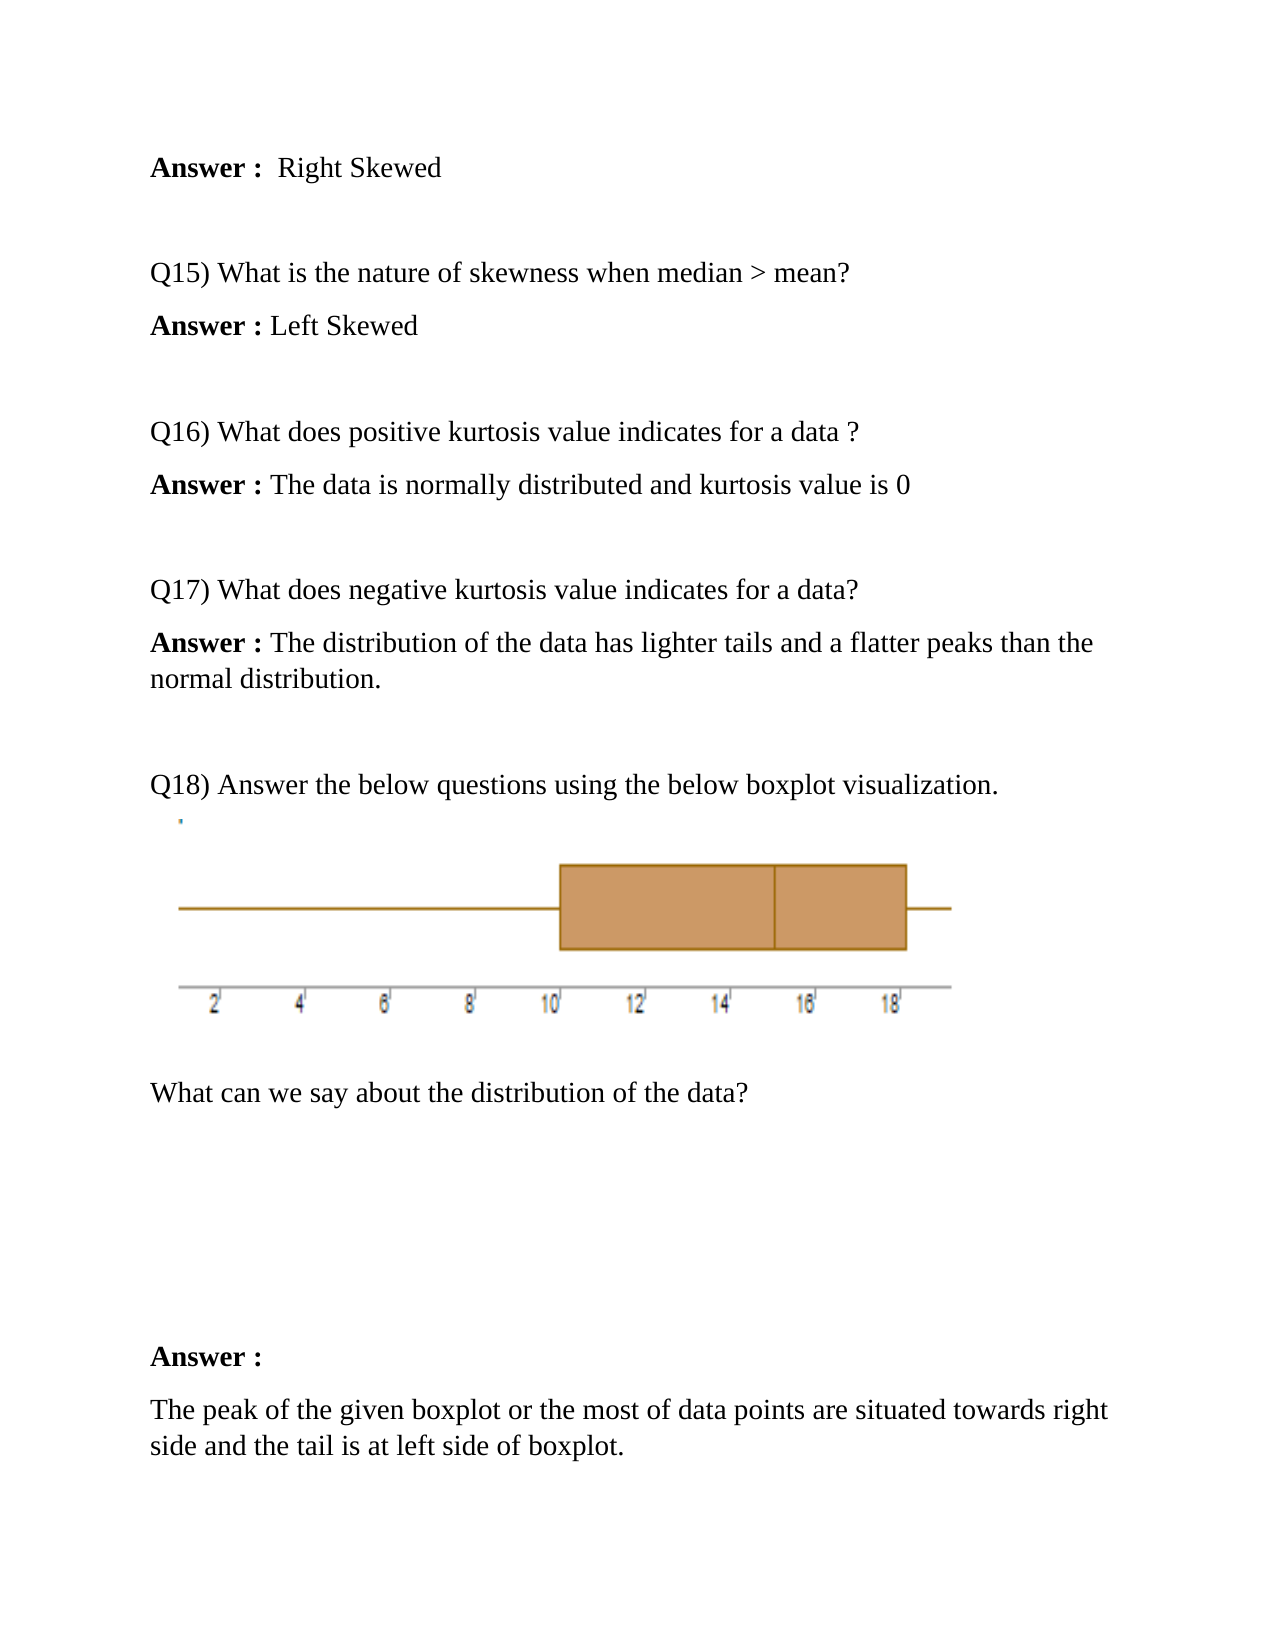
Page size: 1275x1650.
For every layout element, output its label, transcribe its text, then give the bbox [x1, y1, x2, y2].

text Answer : Right Skewed [150, 150, 1125, 183]
text Q17) What does negative kurtosis value indicates for a data? [150, 572, 1125, 606]
text What can we say about the distribution of the data? [150, 1075, 1125, 1109]
text Answer : The data is normally distributed and kurtosis value is 0 [150, 467, 1125, 500]
text Q18) Answer the below questions using the below boxplot visualization. [150, 767, 1125, 801]
text Answer : [150, 1339, 1125, 1373]
text Q15) What is the nature of skewness when median > mean? [150, 256, 1125, 289]
picture [150, 819, 1068, 1057]
text Answer : Left Skewed [150, 308, 1125, 342]
text Q16) What does positive kurtosis value indicates for a data ? [150, 414, 1125, 448]
text Answer : The distribution of the data has lighter tails and a flatter peaks than the normal distribution. [150, 625, 1125, 695]
text The peak of the given boxplot or the most of data points are situated towards right side and the tail is at left side of boxplot. [150, 1392, 1125, 1462]
